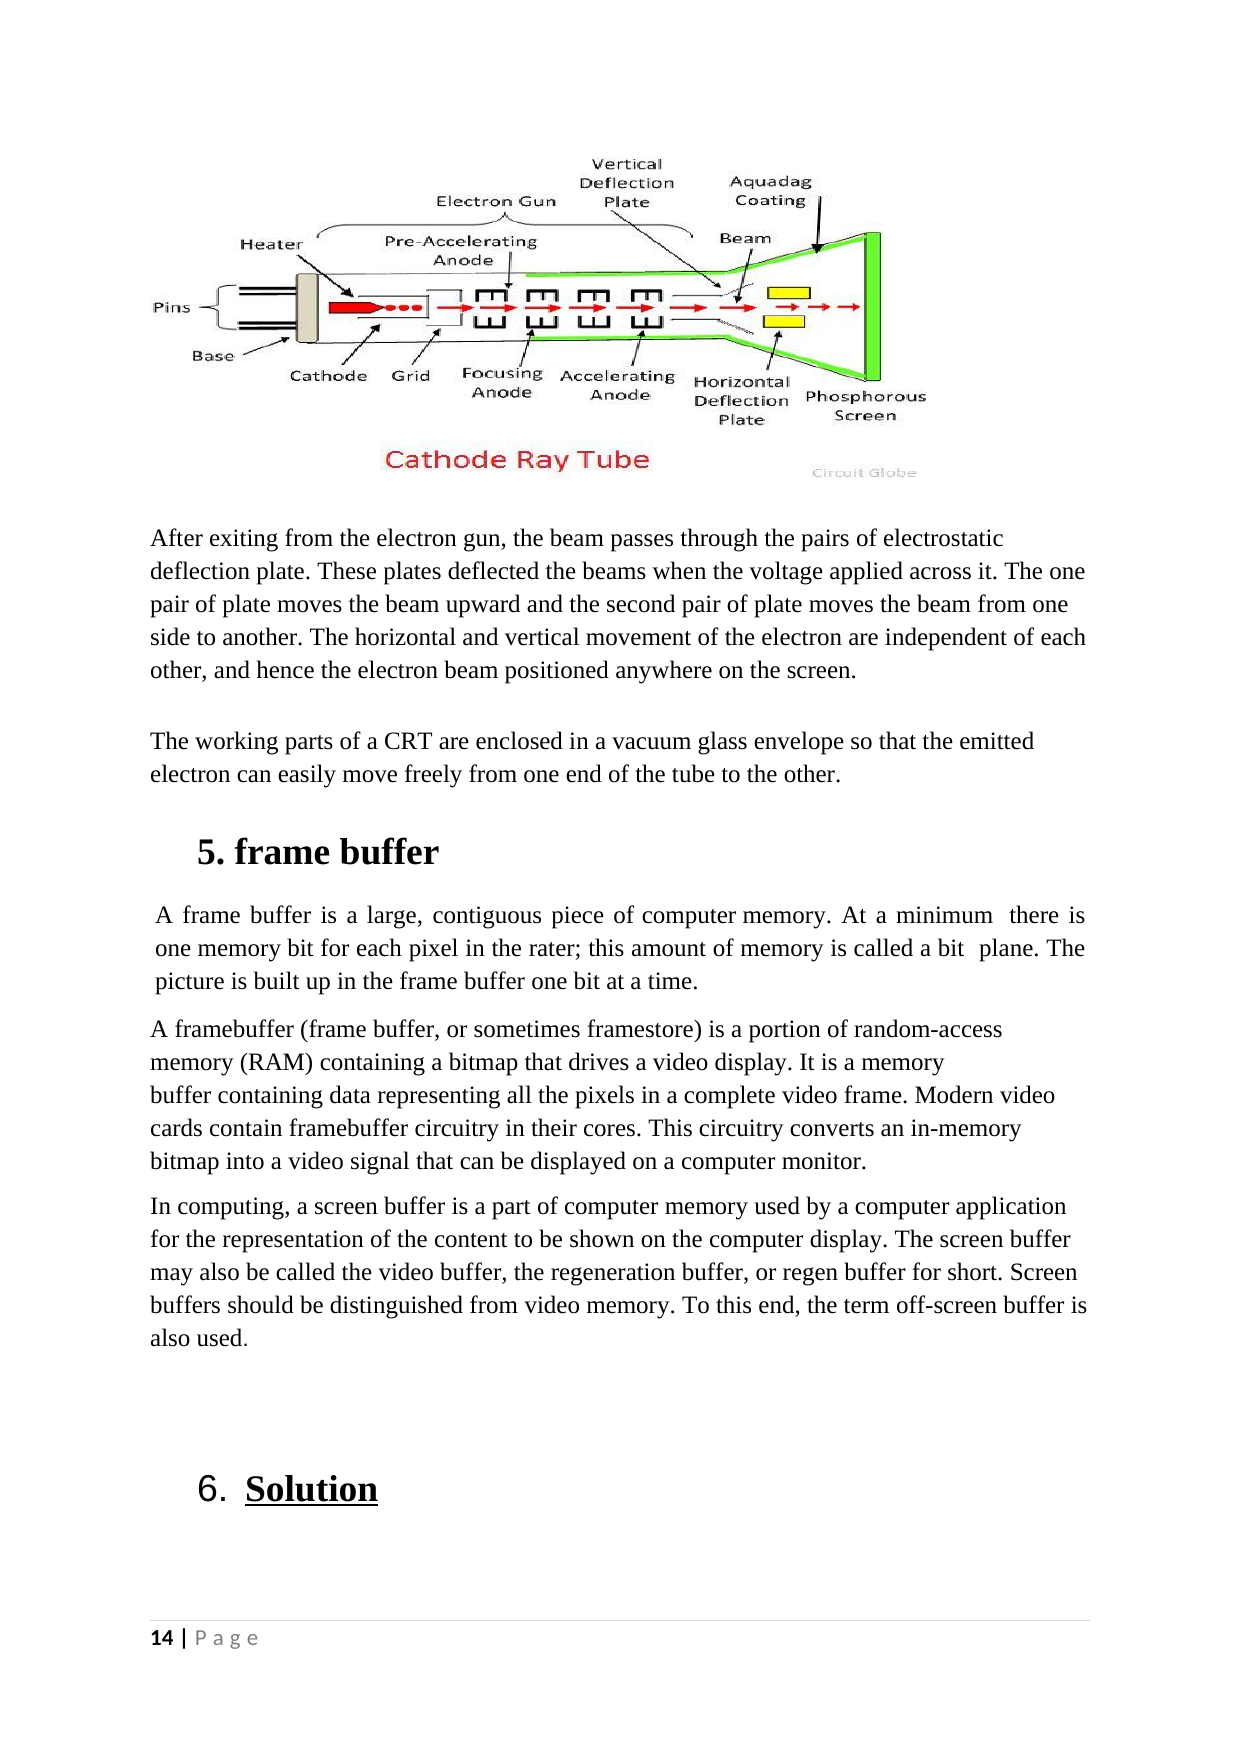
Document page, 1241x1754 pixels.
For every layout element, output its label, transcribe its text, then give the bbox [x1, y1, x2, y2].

text In computing, a screen buffer is a part of computer memory used by a computer application for the representation of the content to be shown on the computer display. The screen buffer may also be called the video buffer, the regeneration buffer, or regen buffer for short. Screen buffers should be distinguished from video memory. To this end, the term off-screen buffer is also used. [150, 1191, 1090, 1352]
list Solution [197, 1466, 1085, 1510]
text A framebuffer (frame buffer, or sometimes framestore) is a portion of random-access memory (RAM) containing a bitmap that drives a video display. It is a memory buffer containing data representing all the pixels in a complete video frame. Modern video cards contain framebuffer circuitry in their cores. This circuitry converts an in-memory bitmap into a video signal that can be displayed on a computer monitor. [150, 1014, 1090, 1175]
text The working parts of a CRT are enclosed in a vacuum glass envelope so that the emitted electron can easily move freely from one end of the tube to the other. [150, 726, 1090, 788]
picture [150, 150, 937, 482]
list frame buffer [197, 829, 1090, 872]
text After exiting from the electron gun, the beam passes through the pairs of electrostatic deflection plate. These plates deflected the beams when the voltage applied across it. The one pair of plate moves the beam upward and the second pair of plate moves the beam from one side to another. The horizontal and vertical movement of the electron are independent of each other, and hence the electron beam positioned anywhere on the screen. [150, 523, 1090, 684]
text A frame buffer is a large, contiguous piece of computer memory. At a minimum there is one memory bit for each pixel in the rater; this amount of memory is called a bit plane. The picture is built up in the frame buffer one bit at a time. [155, 900, 1085, 994]
